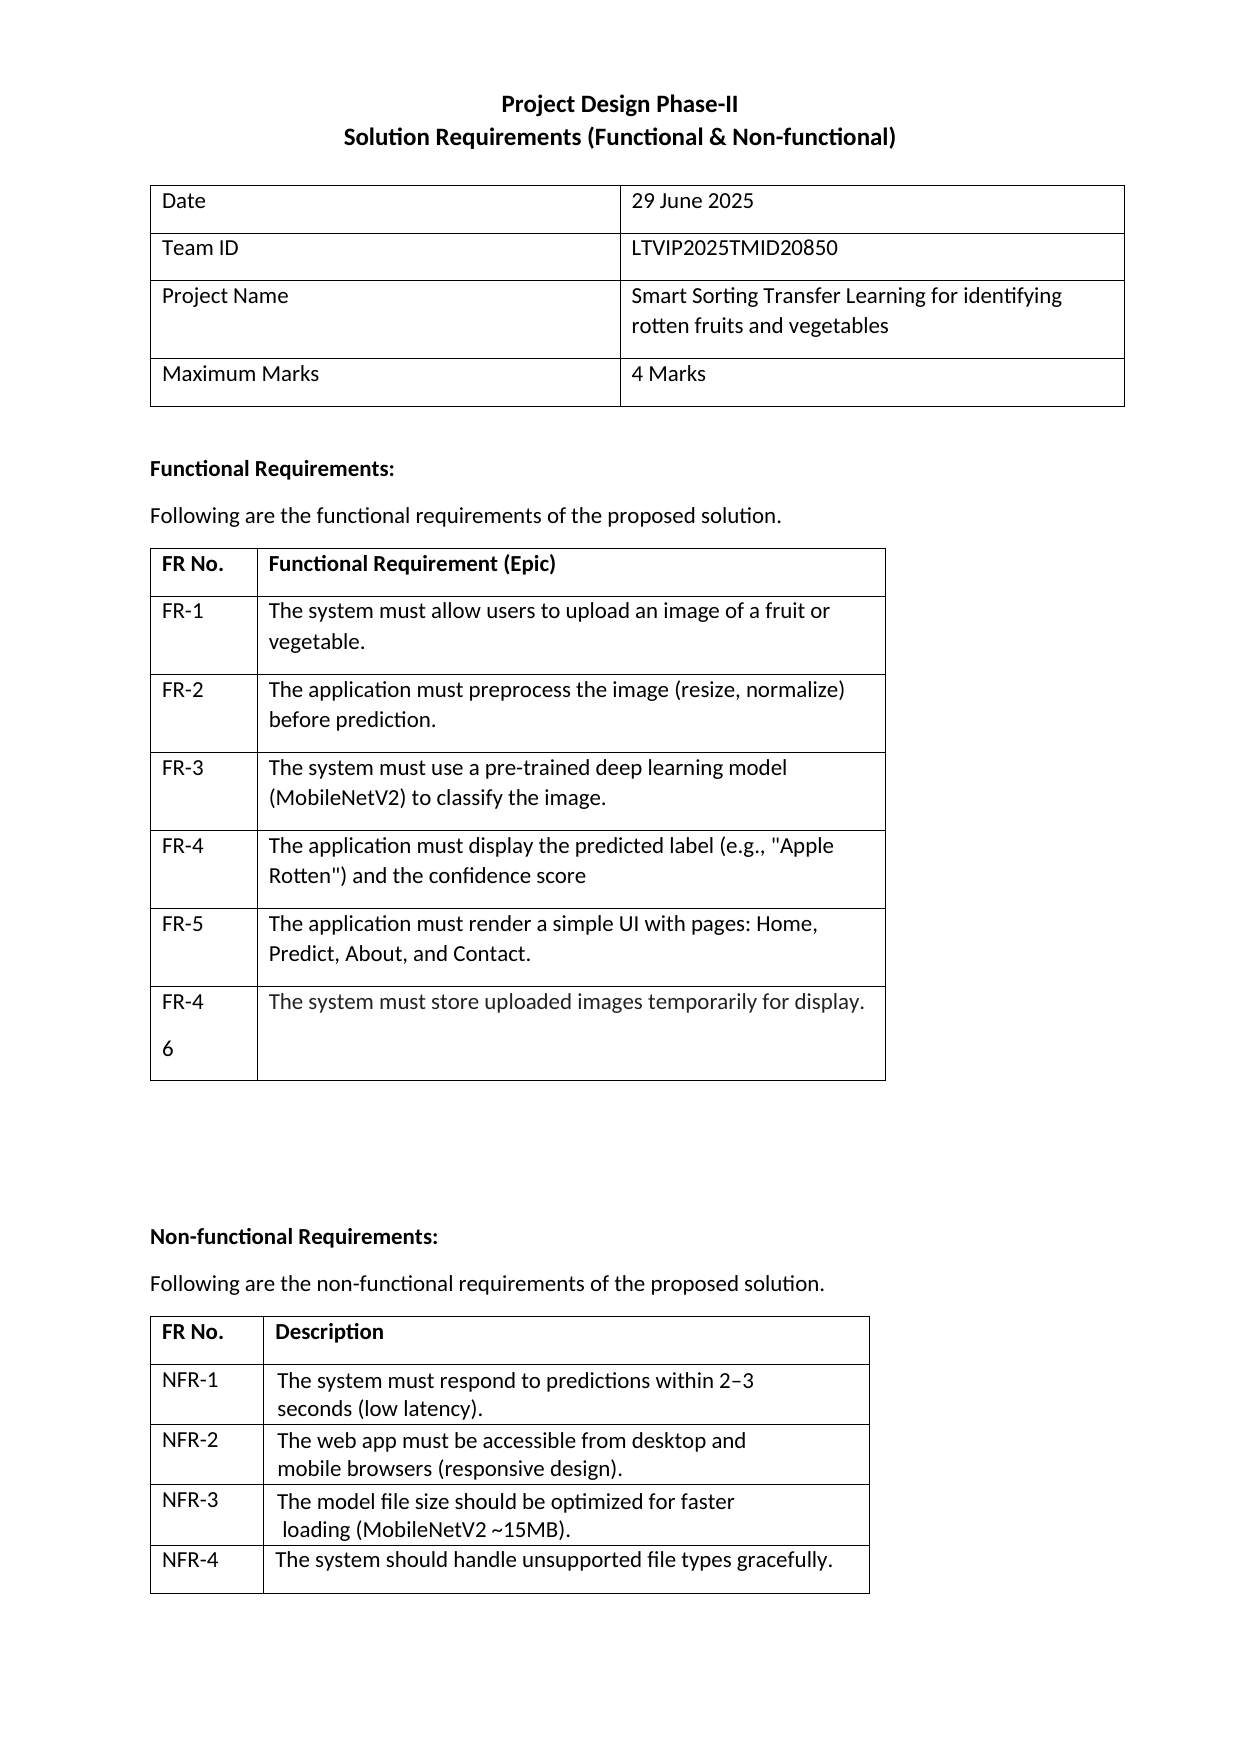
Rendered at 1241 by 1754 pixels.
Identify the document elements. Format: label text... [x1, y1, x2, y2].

table_cell [264, 1425, 869, 1484]
table_cell Team ID [151, 234, 620, 280]
text Project Design Phase-II [150, 89, 1090, 119]
table_header FR No. [151, 549, 257, 596]
table_cell [264, 1485, 869, 1544]
table_cell The system should handle unsupported file types gracefully. [264, 1546, 869, 1592]
table_header Functional Requirement (Epic) [258, 549, 885, 596]
table_cell NFR-2 [151, 1425, 263, 1484]
text Following are the non-functional requirements of the proposed solution. [150, 1269, 1090, 1297]
table_cell [264, 1365, 869, 1424]
table_cell 4 Marks [621, 359, 1124, 406]
table_header 29 June 2025 [621, 186, 1124, 232]
table_cell FR-2 [151, 675, 257, 752]
table_cell LTVIP2025TMID20850 [621, 234, 1124, 280]
table_cell The application must display the predicted label (e.g., "Apple Rotten") and the confidence score [258, 831, 885, 908]
table_cell NFR-1 [151, 1365, 263, 1424]
table_cell FR-4 [151, 831, 257, 908]
table_cell The application must render a simple UI with pages: Home, Predict, About, and Contact. [258, 909, 885, 986]
table_cell FR-5 [151, 909, 257, 986]
table_cell FR-3 [151, 753, 257, 830]
text Functional Requirements: [150, 454, 1090, 482]
table_header Date [151, 186, 620, 232]
text Non-functional Requirements: [150, 1222, 1090, 1250]
table_cell The system must use a pre-trained deep learning model (MobileNetV2) to classify the image. [258, 753, 885, 830]
text Following are the functional requirements of the proposed solution. [150, 501, 1090, 529]
table_cell NFR-3 [151, 1485, 263, 1544]
table_cell Maximum Marks [151, 359, 620, 406]
table_cell Project Name [151, 281, 620, 358]
table_cell NFR-4 [151, 1546, 263, 1592]
table_cell The application must preprocess the image (resize, normalize) before prediction. [258, 675, 885, 752]
text Solution Requirements (Functional & Non-functional) [150, 122, 1090, 152]
table_header FR No. [151, 1317, 263, 1364]
table_cell The system must allow users to upload an image of a fruit or vegetable. [258, 597, 885, 674]
table_cell The system must store uploaded images temporarily for display. [258, 987, 885, 1080]
table_cell Smart Sorting Transfer Learning for identifying rotten fruits and vegetables [621, 281, 1124, 358]
table_cell FR-1 [151, 597, 257, 674]
table_cell FR-4 6 [151, 987, 257, 1080]
table_header Description [264, 1317, 869, 1364]
